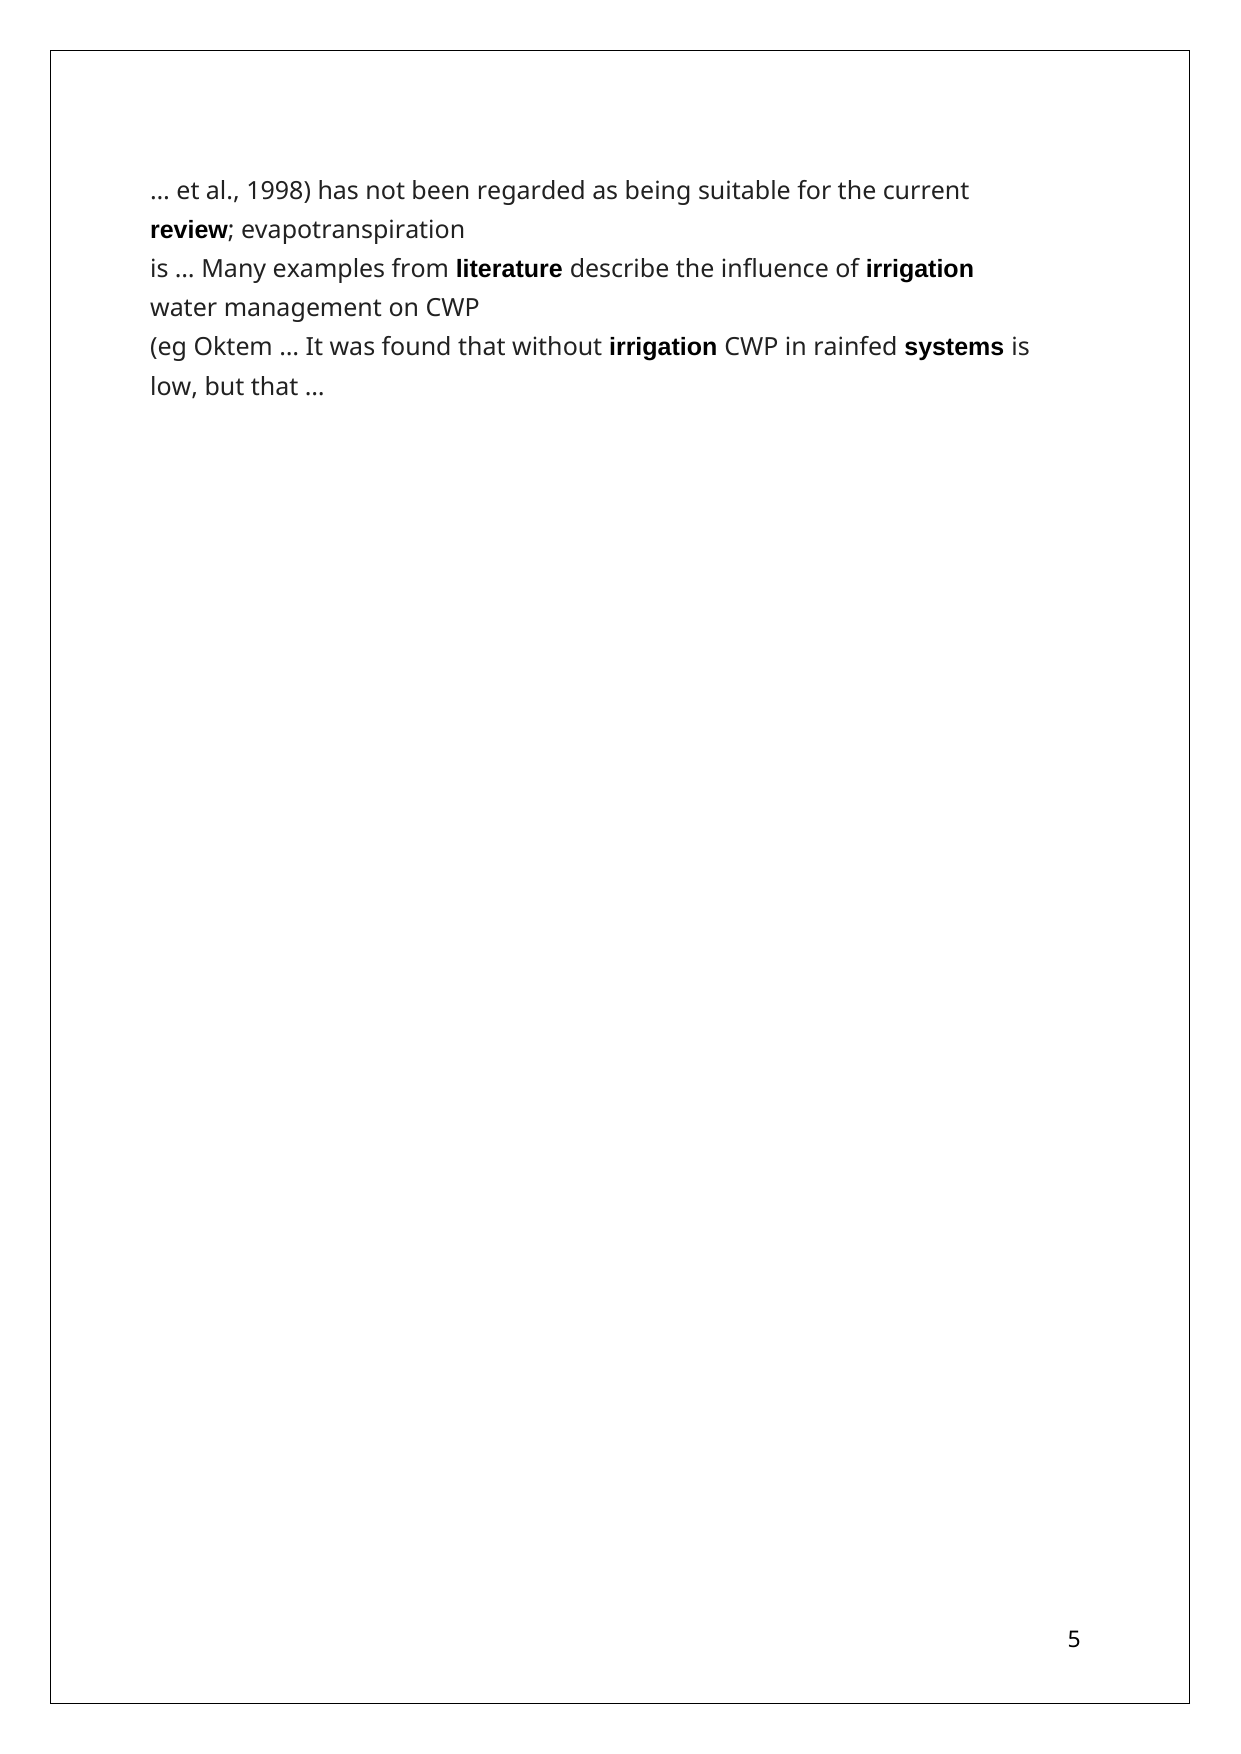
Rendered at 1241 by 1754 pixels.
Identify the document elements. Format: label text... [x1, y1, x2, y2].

text … et al., 1998) has not been regarded as being suitable for the current review; evapotranspiration [150, 172, 1023, 246]
text (eg Oktem … It was found that without irrigation CWP in rainfed systems is low, but that … [150, 329, 1051, 402]
text is … Many examples from literature describe the influence of irrigation water management on CWP [150, 251, 1016, 324]
